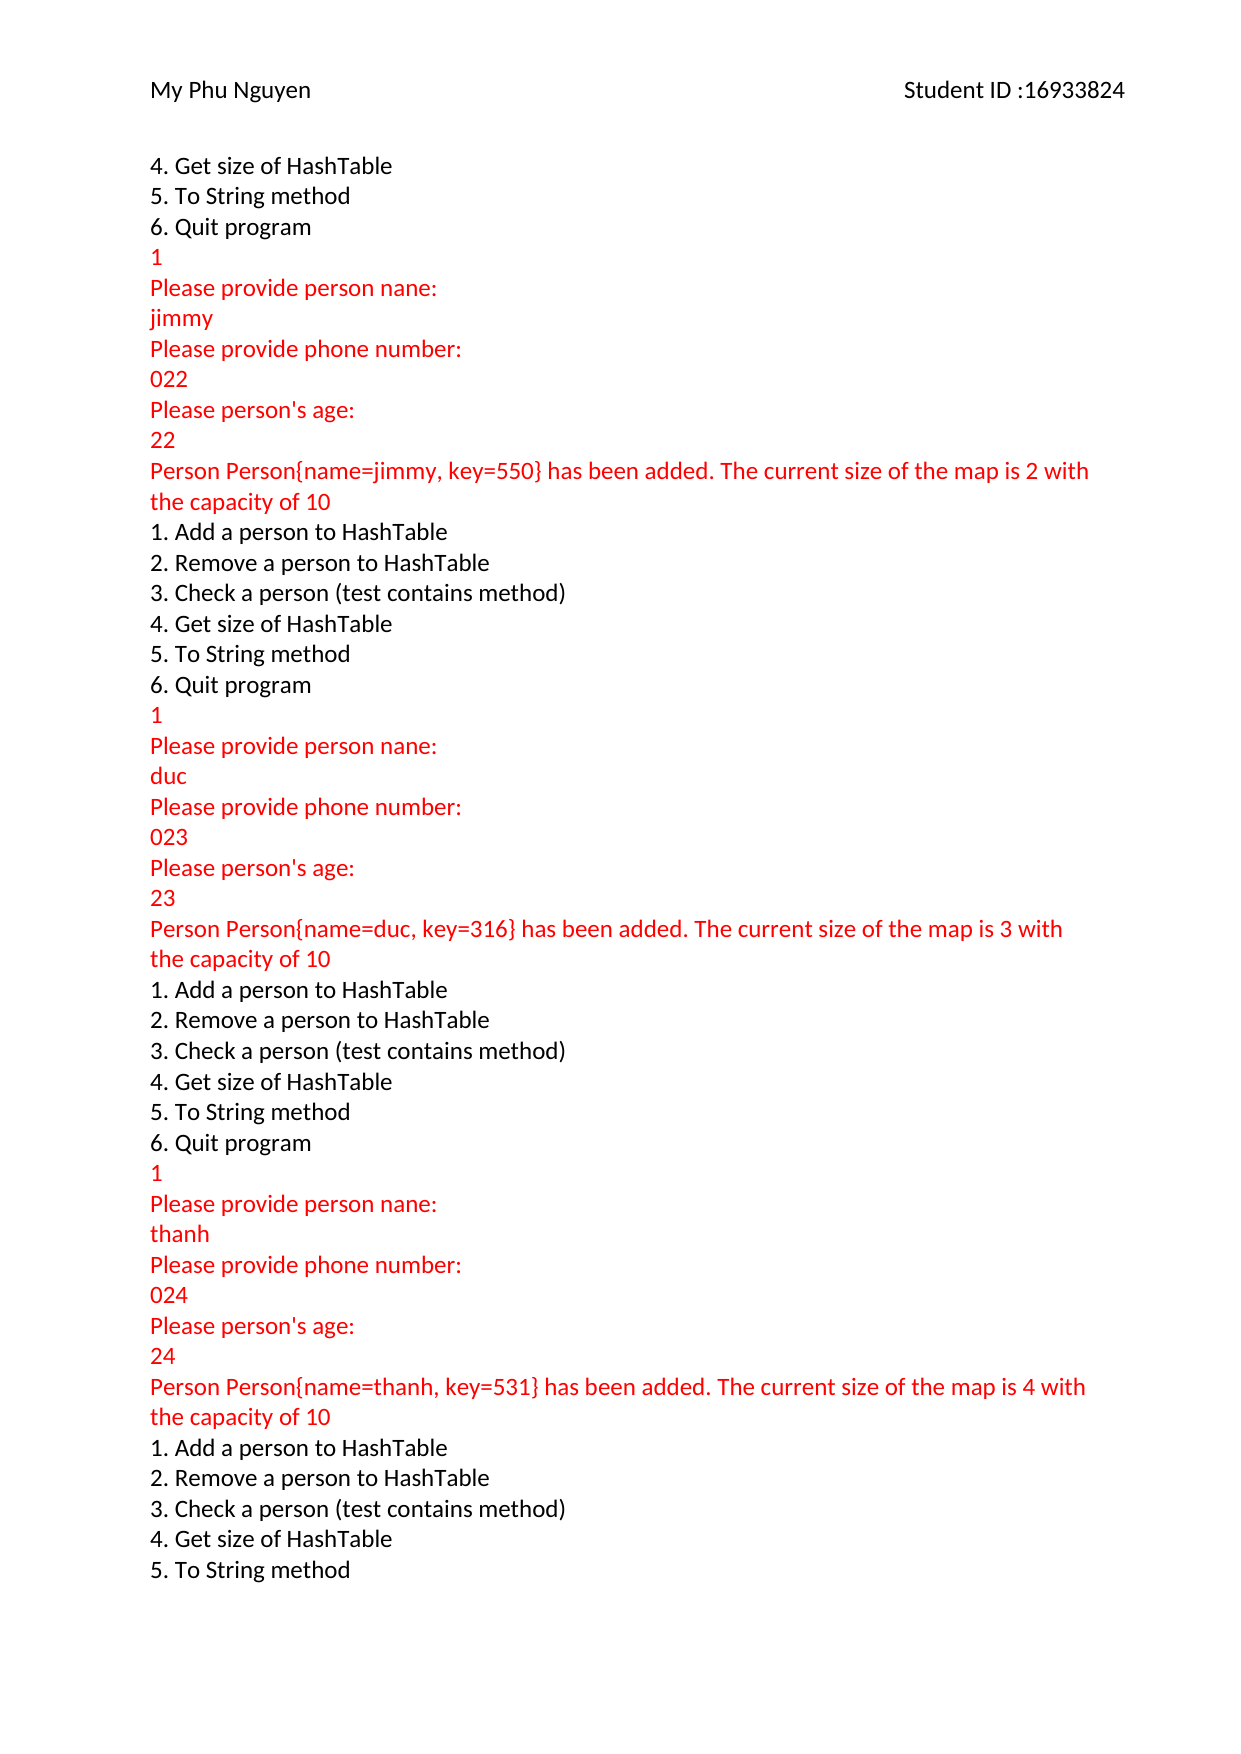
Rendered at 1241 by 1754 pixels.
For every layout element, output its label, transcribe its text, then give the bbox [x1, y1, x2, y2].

text duc [150, 760, 1090, 791]
text Please provide phone number: [150, 1249, 1090, 1279]
text 2. Remove a person to HashTable [150, 547, 1090, 577]
text 1. Add a person to HashTable [150, 516, 1090, 547]
text Please person's age: [150, 1310, 1090, 1340]
text 2. Remove a person to HashTable [150, 1004, 1090, 1035]
text 1. Add a person to HashTable [150, 1432, 1090, 1462]
text jimmy [150, 303, 1090, 333]
text Person Person{name=thanh, key=531} has been added. The current size of the map is 4 with the capacity of 10 [150, 1371, 1090, 1432]
text 1. Add a person to HashTable [150, 974, 1090, 1004]
text 6. Quit program [150, 669, 1090, 699]
text Please provide phone number: [150, 791, 1090, 821]
text 4. Get size of HashTable [150, 1066, 1090, 1096]
text 5. To String method [150, 181, 1090, 211]
text Person Person{name=jimmy, key=550} has been added. The current size of the map is 2 with the capacity of 10 [150, 455, 1090, 516]
text 5. To String method [150, 1096, 1090, 1127]
text 6. Quit program [150, 1127, 1090, 1157]
text 22 [150, 425, 1090, 455]
text 1 [150, 242, 1090, 272]
text 1 [150, 699, 1090, 730]
text 1 [150, 1157, 1090, 1188]
text 4. Get size of HashTable [150, 150, 1090, 181]
text 24 [150, 1340, 1090, 1371]
text 3. Check a person (test contains method) [150, 1493, 1090, 1523]
text 5. To String method [150, 638, 1090, 669]
text Please provide person nane: [150, 1188, 1090, 1218]
text 6. Quit program [150, 211, 1090, 242]
text thanh [150, 1218, 1090, 1249]
text Person Person{name=duc, key=316} has been added. The current size of the map is 3 with the capacity of 10 [150, 913, 1090, 974]
text Please provide person nane: [150, 730, 1090, 760]
text Please provide person nane: [150, 272, 1090, 303]
text 3. Check a person (test contains method) [150, 577, 1090, 608]
text 4. Get size of HashTable [150, 608, 1090, 638]
text 5. To String method [150, 1554, 1090, 1584]
text 23 [150, 882, 1090, 913]
text 2. Remove a person to HashTable [150, 1462, 1090, 1493]
text 023 [150, 821, 1090, 852]
text 4. Get size of HashTable [150, 1523, 1090, 1554]
text Please person's age: [150, 394, 1090, 425]
text 024 [150, 1279, 1090, 1310]
text 022 [150, 364, 1090, 394]
text 3. Check a person (test contains method) [150, 1035, 1090, 1066]
text Please person's age: [150, 852, 1090, 882]
text Please provide phone number: [150, 333, 1090, 364]
